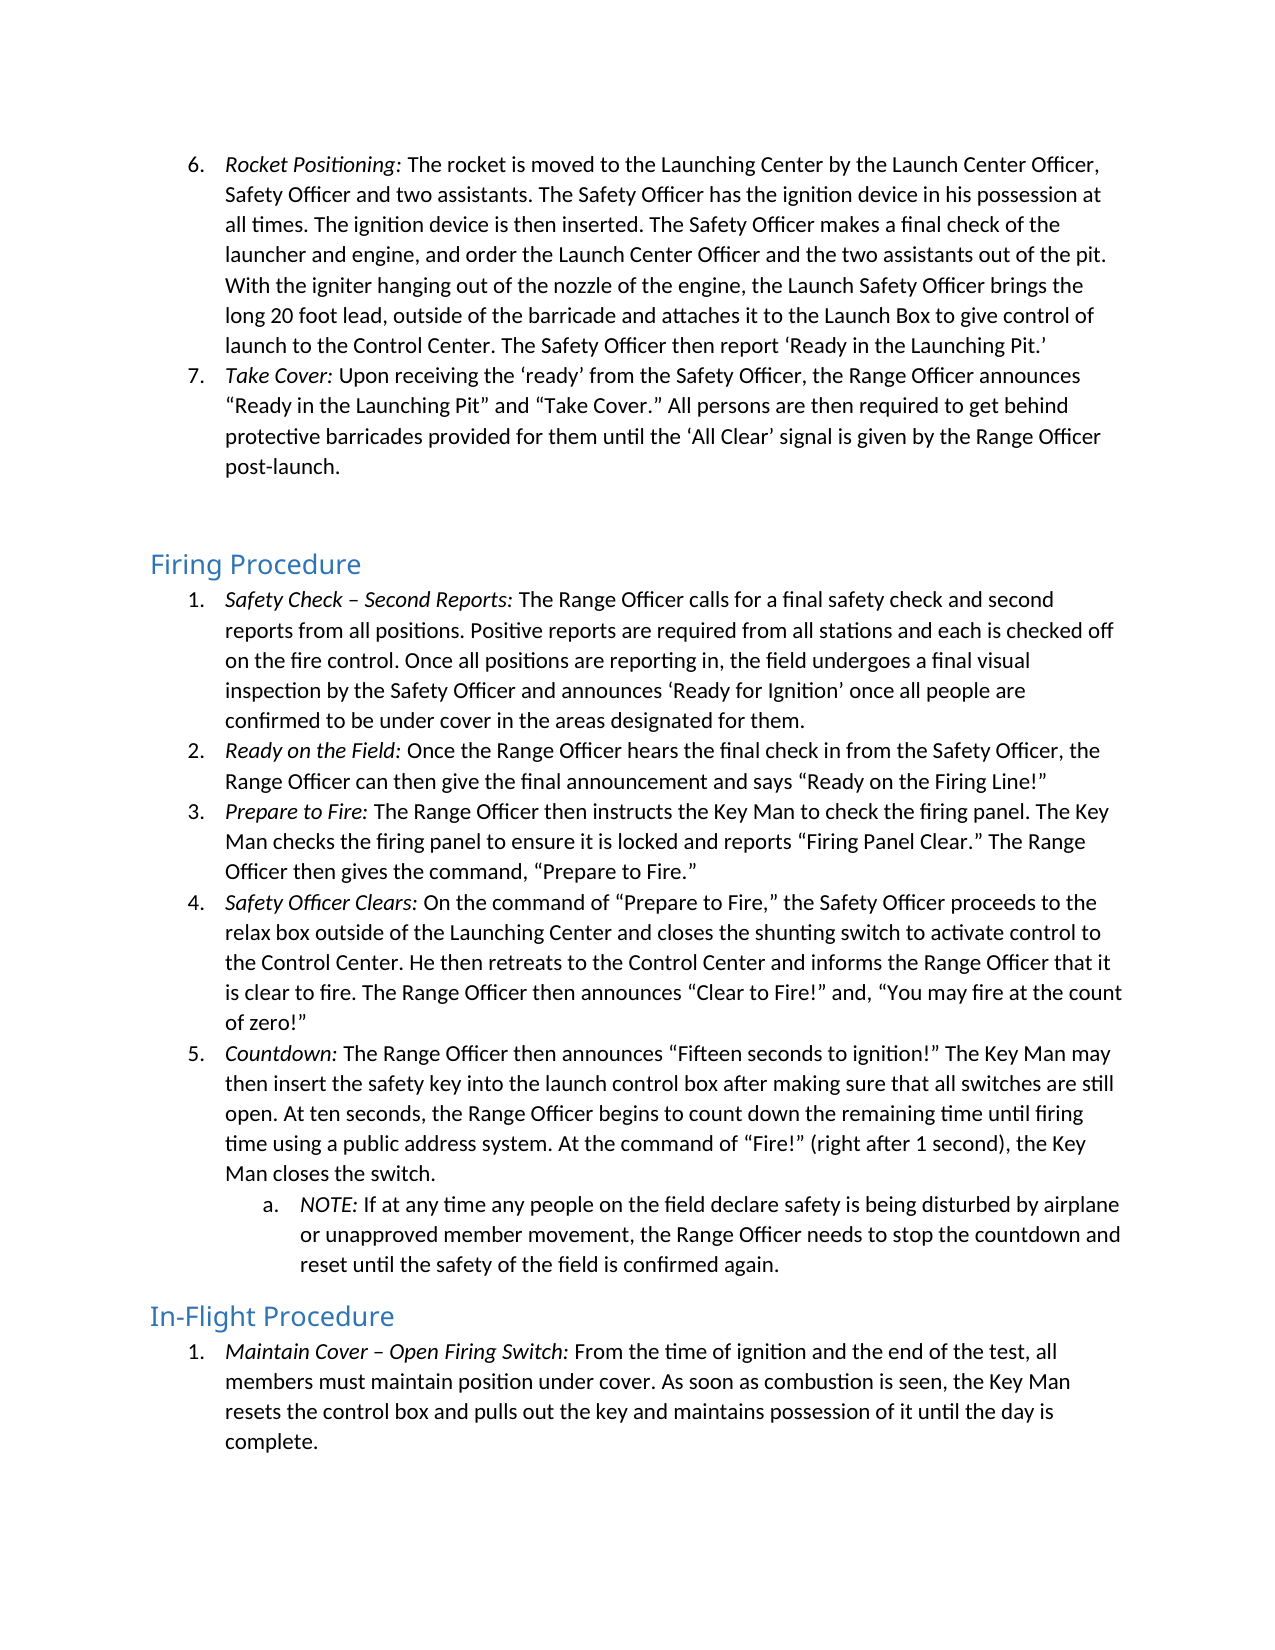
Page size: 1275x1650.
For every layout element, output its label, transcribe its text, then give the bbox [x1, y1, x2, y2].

list Safety Check – Second Reports: The Range Officer calls for a final safety check and second reports from all positions. Positive reports are required from all stations and each is checked off on the fire control. Once all positions are reporting in, the field undergoes a final visual inspection by the Safety Officer and announces ‘Ready for Ignition’ once all people are confirmed to be under cover in the areas designated for them. [187, 586, 1125, 734]
list Rocket Positioning: The rocket is moved to the Launching Center by the Launch Center Officer, Safety Officer and two assistants. The Safety Officer has the ignition device in his possession at all times. The ignition device is then inserted. The Safety Officer makes a final check of the launcher and engine, and order the Launch Center Officer and the two assistants out of the pit. With the igniter hanging out of the nozzle of the engine, the Launch Safety Officer brings the long 20 foot lead, outside of the barricade and attaches it to the Launch Box to give control of launch to the Control Center. The Safety Officer then report ‘Ready in the Launching Pit.’ [187, 150, 1125, 359]
list Take Cover: Upon receiving the ‘ready’ from the Safety Officer, the Range Officer announces “Ready in the Launching Pit” and “Take Cover.” All persons are then required to get behind protective barricades provided for them until the ‘All Clear’ signal is given by the Range Officer post-launch. [187, 361, 1125, 480]
list Countdown: The Range Officer then announces “Fifteen seconds to ignition!” The Key Man may then insert the safety key into the launch control box after making sure that all switches are still open. At ten seconds, the Range Officer begins to count down the remaining time until firing time using a public address system. At the command of “Fire!” (right after 1 second), the Key Man closes the switch. [187, 1039, 1125, 1188]
list Maintain Cover – Open Firing Switch: From the time of ignition and the end of the test, all members must maintain position under cover. As soon as combustion is seen, the Key Man resets the control box and pulls out the key and maintains possession of it until the day is complete. [187, 1337, 1125, 1456]
list Safety Officer Clears: On the command of “Prepare to Fire,” the Safety Officer proceeds to the relax box outside of the Launching Center and closes the shunting switch to activate control to the Control Center. He then retreats to the Control Center and informs the Range Officer that it is clear to fire. The Range Officer then announces “Clear to Fire!” and, “You may fire at the count of zero!” [187, 888, 1125, 1037]
list NOTE: If at any time any people on the field declare safety is being disturbed by airplane or unapproved member movement, the Range Officer needs to stop the countdown and reset until the safety of the field is confirmed again. [262, 1190, 1125, 1278]
list Ready on the Field: Once the Range Officer hears the final check in from the Safety Officer, the Range Officer can then give the final announcement and says “Ready on the Firing Line!” [187, 737, 1125, 795]
list Prepare to Fire: The Range Officer then instructs the Key Man to check the firing panel. The Key Man checks the firing panel to ensure it is locked and reports “Firing Panel Clear.” The Range Officer then gives the command, “Prepare to Fire.” [187, 797, 1125, 886]
subtitle In-Flight Procedure [150, 1297, 1125, 1334]
subtitle Firing Procedure [150, 546, 1125, 583]
